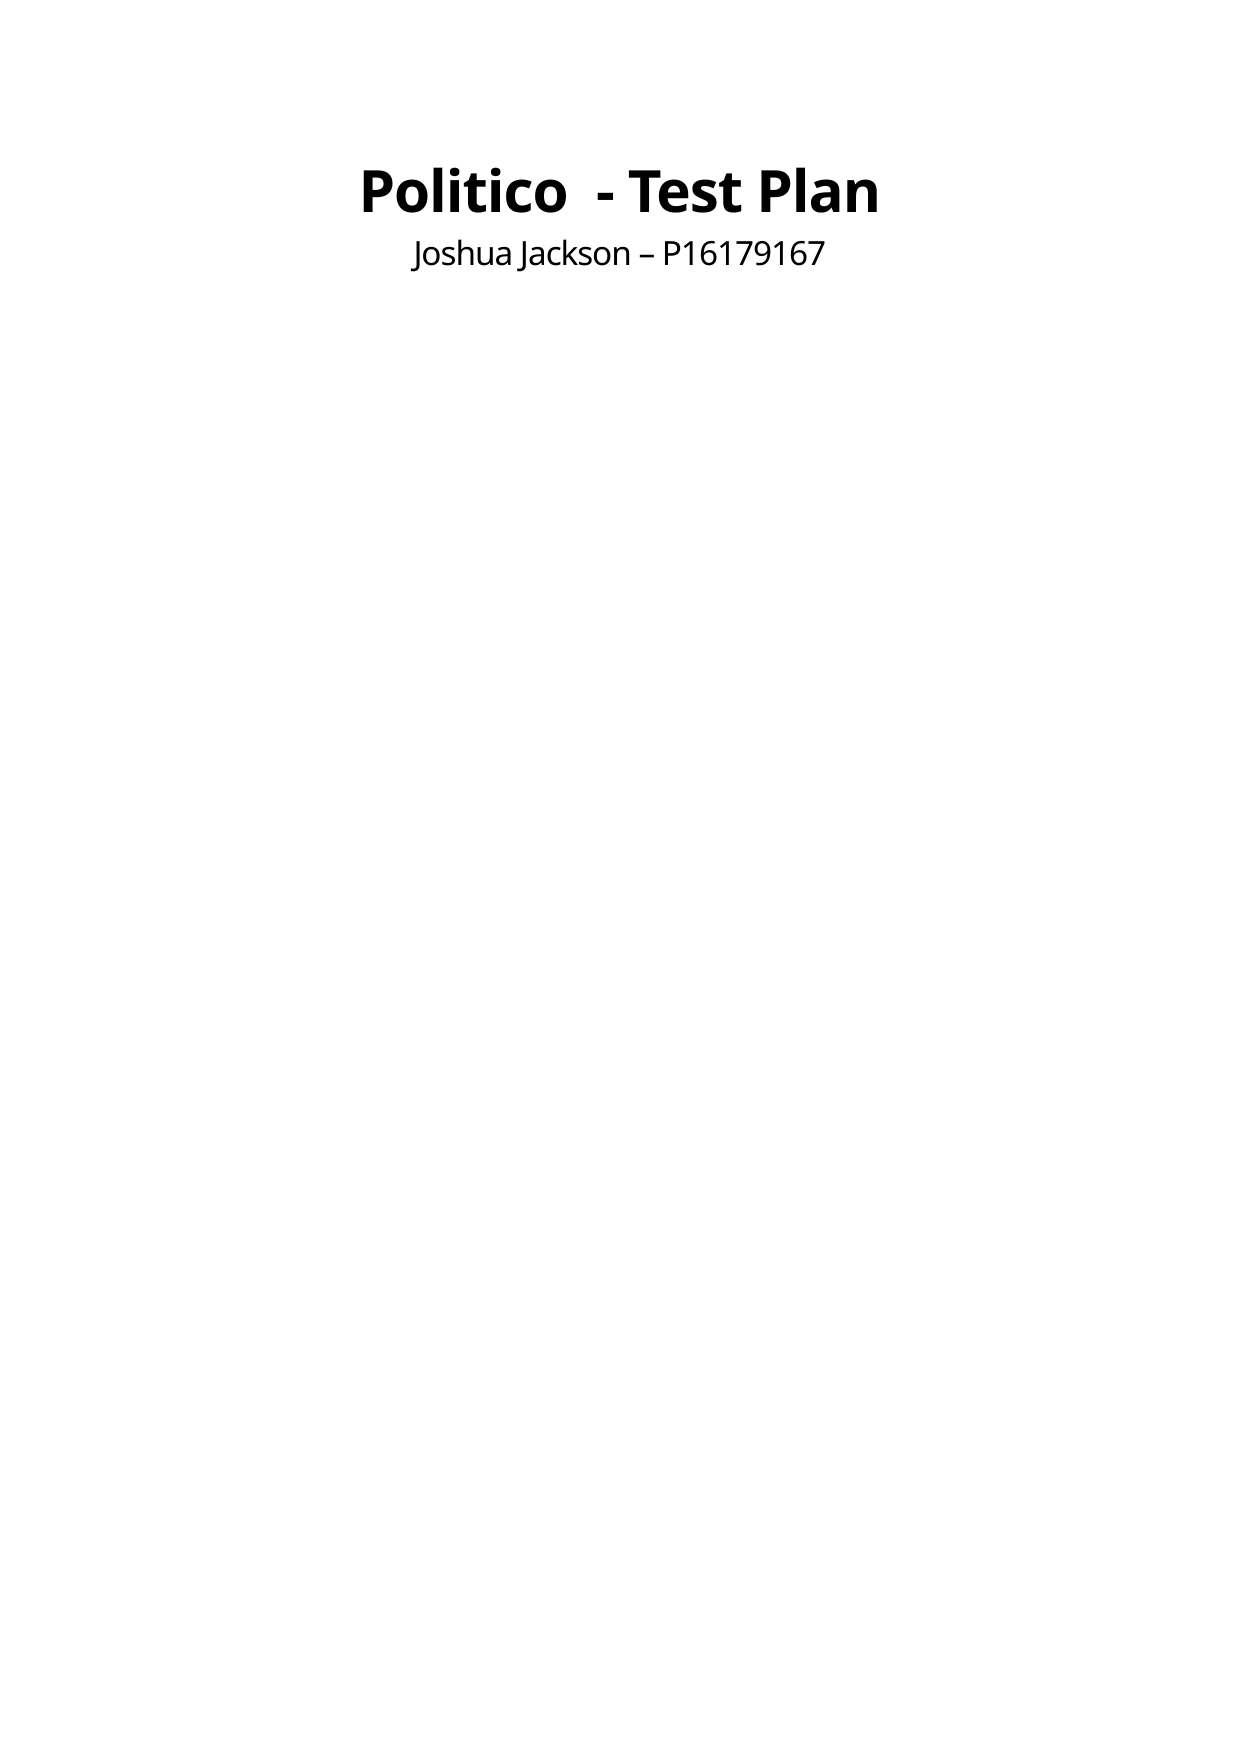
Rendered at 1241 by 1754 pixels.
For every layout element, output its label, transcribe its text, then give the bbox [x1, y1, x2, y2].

title Politico - Test Plan [150, 150, 1090, 229]
title Joshua Jackson – P16179167 [150, 229, 1090, 275]
